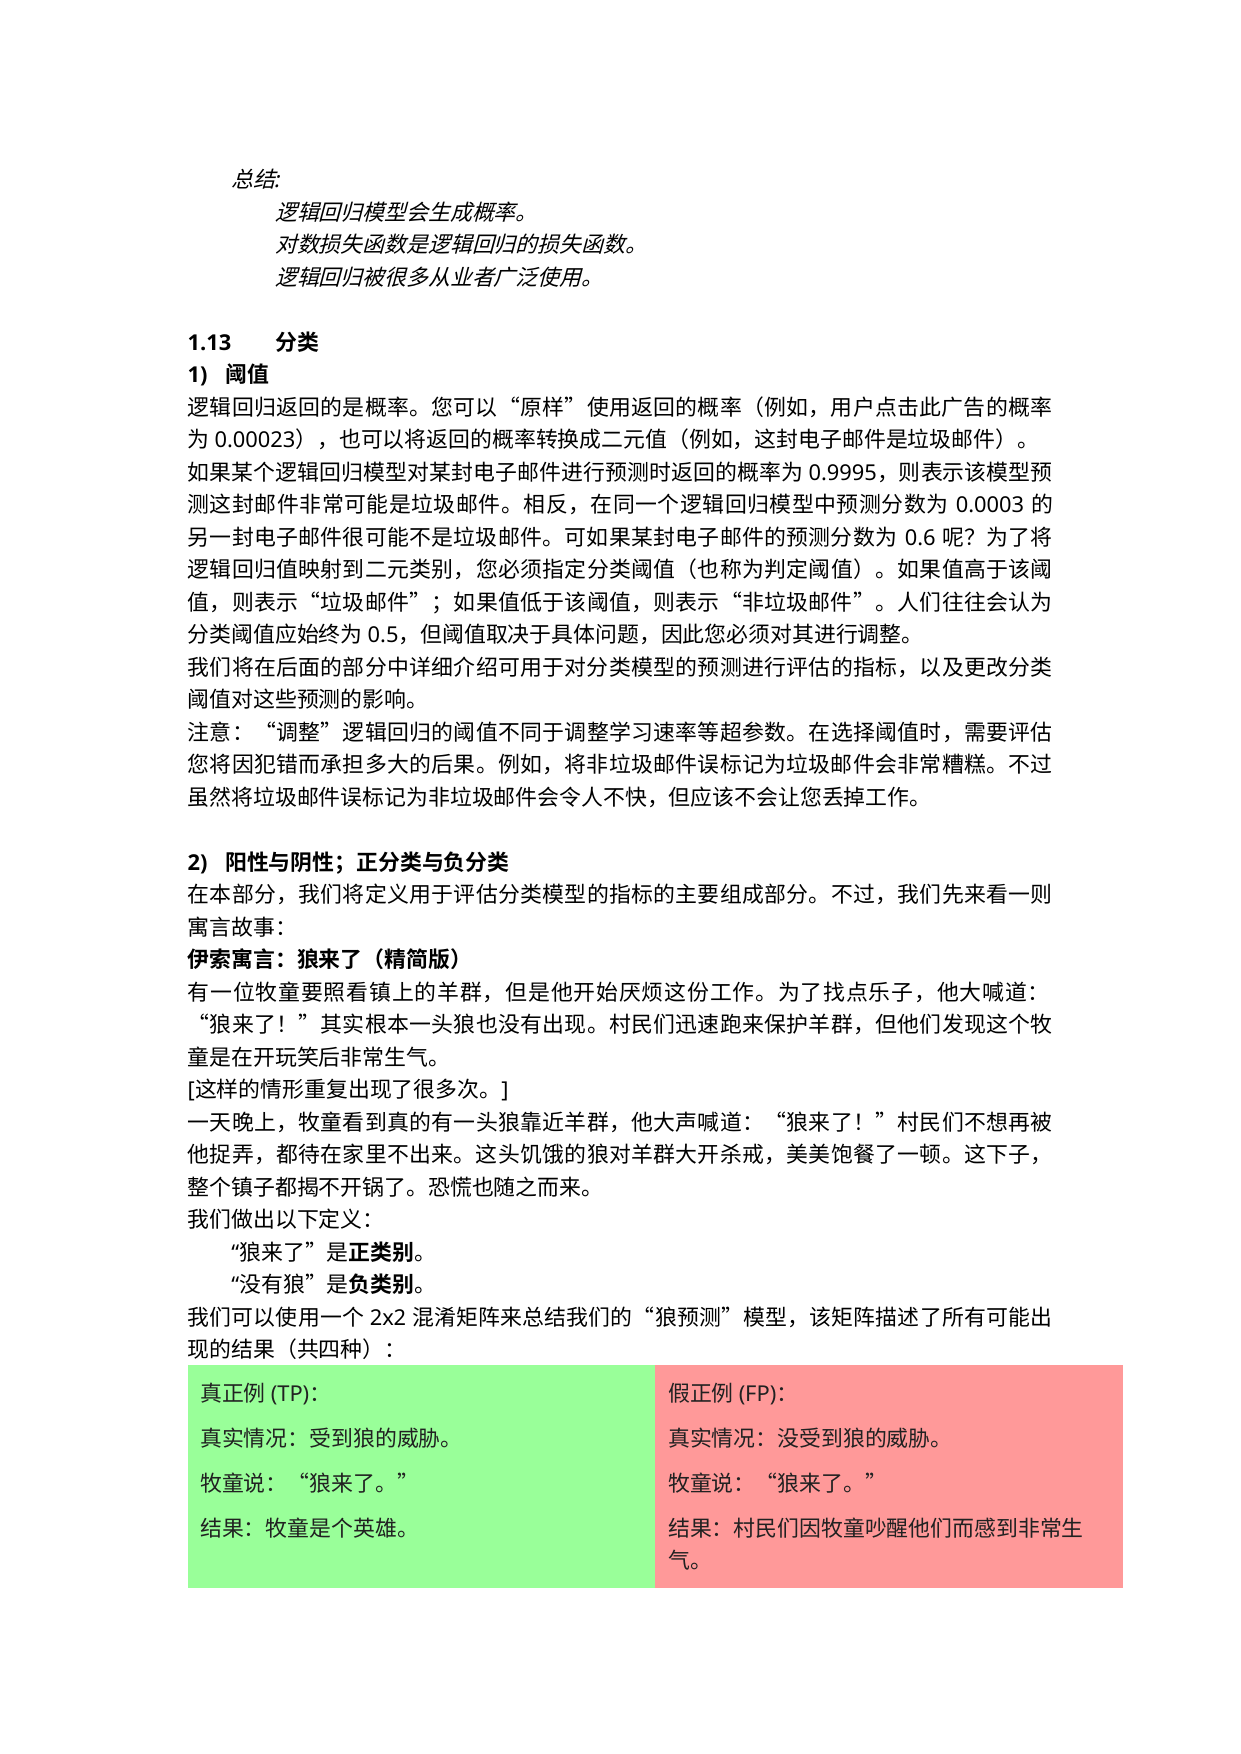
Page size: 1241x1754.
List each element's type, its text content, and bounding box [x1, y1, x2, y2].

text “没有狼”是负类别。 [231, 1267, 1053, 1299]
text “狼来了”是正类别。 [231, 1234, 1053, 1267]
text 我们可以使用一个 2x2 混淆矩阵来总结我们的“狼预测”模型，该矩阵描述了所有可能出现的结果（共四种）： [187, 1299, 1053, 1364]
text 我们做出以下定义： [187, 1202, 1053, 1234]
list 阈值 [187, 357, 1053, 389]
text 我们将在后面的部分中详细介绍可用于对分类模型的预测进行评估的指标，以及更改分类阈值对这些预测的影响。 [187, 649, 1053, 714]
text 一天晚上，牧童看到真的有一头狼靠近羊群，他大声喊道：“狼来了！”村民们不想再被他捉弄，都待在家里不出来。这头饥饿的狼对羊群大开杀戒，美美饱餐了一顿。这下子，整个镇子都揭不开锅了。恐慌也随之而来。 [187, 1104, 1053, 1202]
text 总结: [231, 162, 1053, 194]
text 逻辑回归被很多从业者广泛使用。 [275, 259, 1053, 292]
list 阳性与阴性；正分类与负分类 [187, 844, 1053, 877]
text 伊索寓言：狼来了（精简版） [187, 942, 1053, 974]
table_header 真正例 (TP)： 真实情况：受到狼的威胁。 牧童说：“狼来了。” 结果：牧童是个英雄。 [188, 1365, 655, 1588]
text 注意：“调整”逻辑回归的阈值不同于调整学习速率等超参数。在选择阈值时，需要评估您将因犯错而承担多大的后果。例如，将非垃圾邮件误标记为垃圾邮件会非常糟糕。不过，虽然将垃圾邮件误标记为非垃圾邮件会令人不快，但应该不会让您丢掉工作。 [187, 714, 1053, 812]
text 在本部分，我们将定义用于评估分类模型的指标的主要组成部分。不过，我们先来看一则寓言故事： [187, 877, 1053, 942]
text [这样的情形重复出现了很多次。] [187, 1072, 1053, 1104]
text 逻辑回归返回的是概率。您可以“原样”使用返回的概率（例如，用户点击此广告的概率为 0.00023），也可以将返回的概率转换成二元值（例如，这封电子邮件是垃圾邮件）。 [187, 389, 1053, 454]
list 分类 [187, 324, 1053, 357]
text 如果某个逻辑回归模型对某封电子邮件进行预测时返回的概率为 0.9995，则表示该模型预测这封邮件非常可能是垃圾邮件。相反，在同一个逻辑回归模型中预测分数为 0.0003 的另一封电子邮件很可能不是垃圾邮件。可如果某封电子邮件的预测分数为 0.6 呢？为了将逻辑回归值映射到二元类别，您必须指定分类阈值（也称为判定阈值）。如果值高于该阈值，则表示“垃圾邮件”；如果值低于该阈值，则表示“非垃圾邮件”。人们往往会认为分类阈值应始终为 0.5，但阈值取决于具体问题，因此您必须对其进行调整。 [187, 454, 1053, 649]
table_header 假正例 (FP)： 真实情况：没受到狼的威胁。 牧童说：“狼来了。” 结果：村民们因牧童吵醒他们而感到非常生气。 [655, 1365, 1123, 1588]
text 有一位牧童要照看镇上的羊群，但是他开始厌烦这份工作。为了找点乐子，他大喊道：“狼来了！”其实根本一头狼也没有出现。村民们迅速跑来保护羊群，但他们发现这个牧童是在开玩笑后非常生气。 [187, 974, 1053, 1072]
text 对数损失函数是逻辑回归的损失函数。 [275, 227, 1053, 259]
text 逻辑回归模型会生成概率。 [275, 194, 1053, 227]
